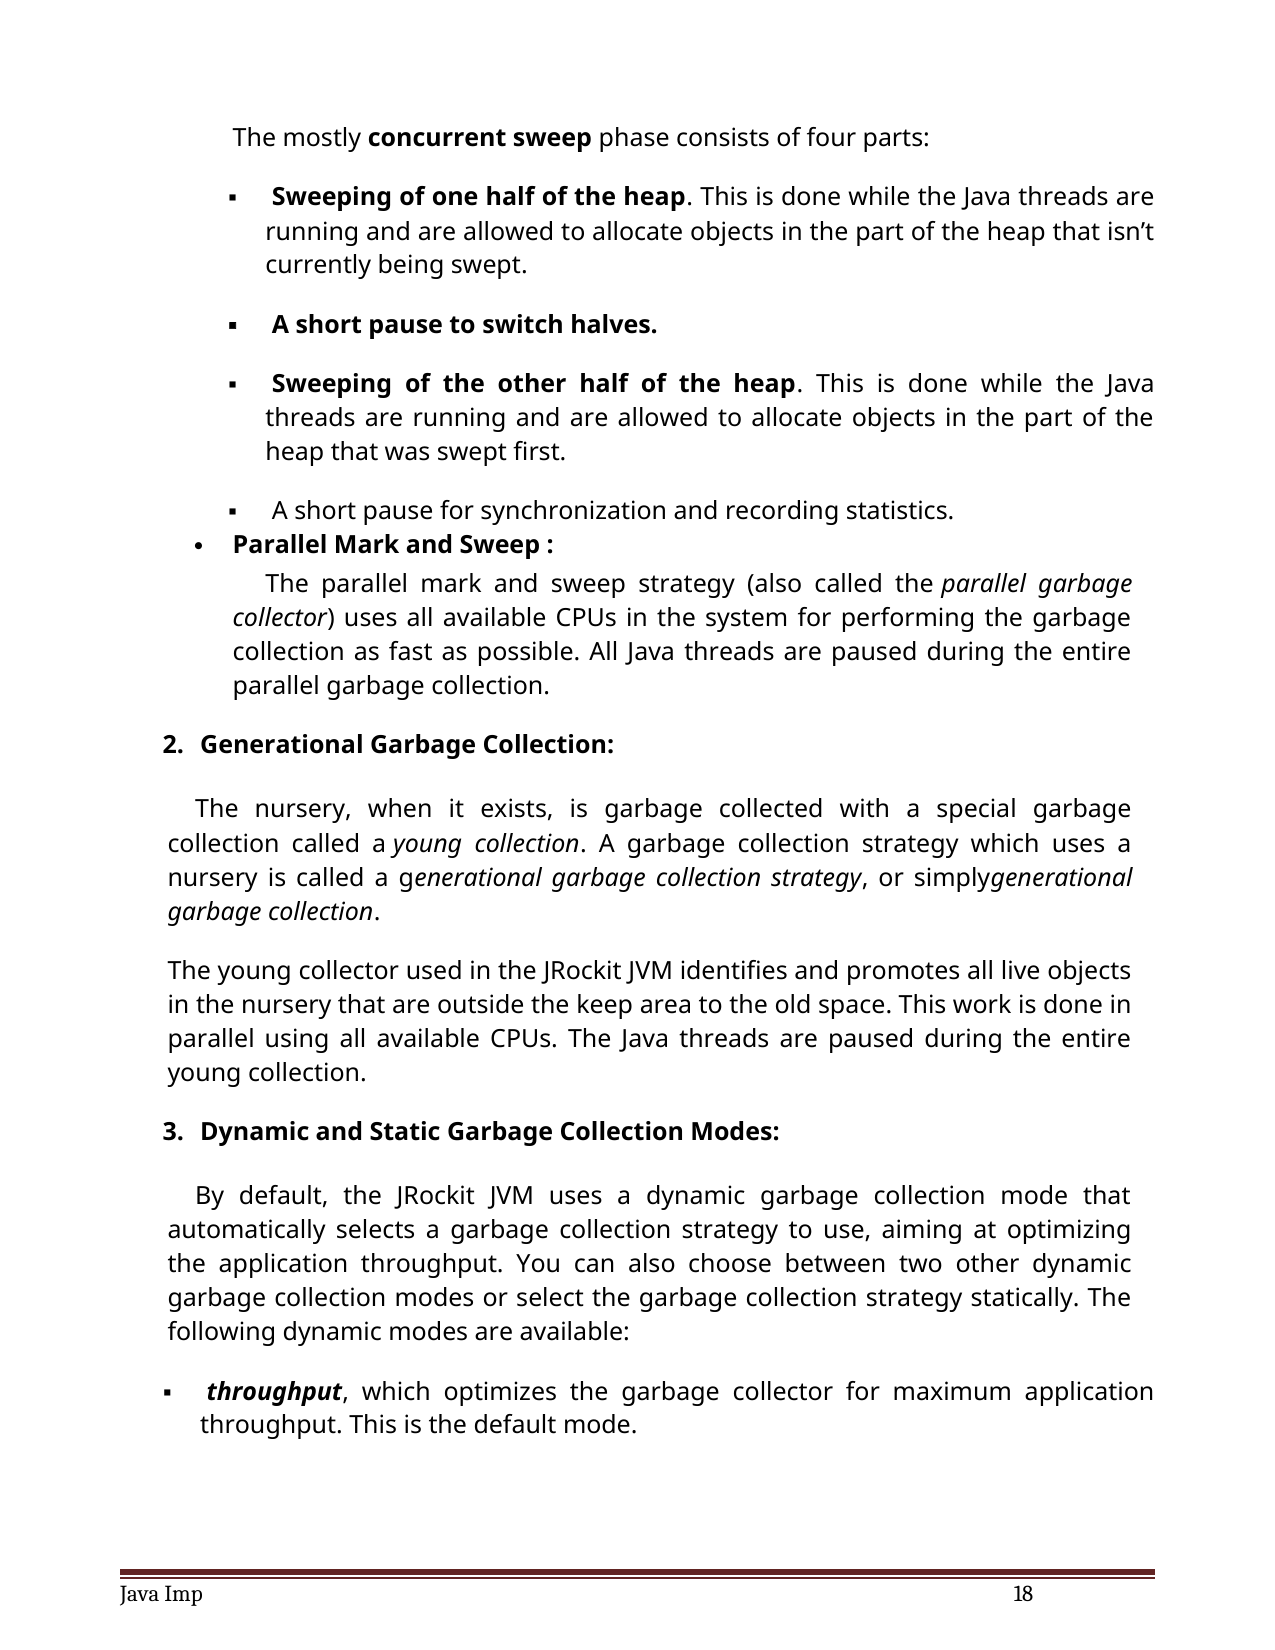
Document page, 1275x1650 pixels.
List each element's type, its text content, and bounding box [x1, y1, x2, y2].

subtitle Generational Garbage Collection: [162, 727, 1155, 761]
text The parallel mark and sweep strategy (also called the parallel garbage collector) uses all available CPUs in the system for performing the garbage collection as fast as possible. All Java threads are paused during the entire parallel garbage collection. [232, 566, 1132, 702]
text The young collector used in the JRockit JVM identifies and promotes all live objects in the nursery that are outside the keep area to the old space. This work is done in parallel using all available CPUs. The Java threads are paused during the entire young collection. [167, 952, 1132, 1089]
text By default, the JRockit JVM uses a dynamic garbage collection mode that automatically selects a garbage collection strategy to use, aiming at optimizing the application throughput. You can also choose between two other dynamic garbage collection modes or select the garbage collection strategy statically. The following dynamic modes are available: [167, 1178, 1132, 1348]
list Sweeping of the other half of the heap. This is done while the Java threads are running and are allowed to allocate objects in the part of the heap that was swept first. [228, 365, 1155, 467]
subtitle Dynamic and Static Garbage Collection Modes: [162, 1114, 1155, 1148]
subtitle Parallel Mark and Sweep : [195, 527, 1155, 561]
list A short pause to switch halves. [228, 306, 1155, 340]
list Sweeping of one half of the heap. This is done while the Java threads are running and are allowed to allocate objects in the part of the heap that isn’t currently being swept. [228, 179, 1155, 281]
text The nursery, when it exists, is garbage collected with a special garbage collection called a young collection. A garbage collection strategy which uses a nursery is called a generational garbage collection strategy, or simplygenerational garbage collection. [167, 791, 1132, 927]
list throughput, which optimizes the garbage collector for maximum application throughput. This is the default mode. [162, 1373, 1155, 1441]
list A short pause for synchronization and recording statistics. [228, 492, 1155, 527]
text The mostly concurrent sweep phase consists of four parts: [232, 120, 1132, 154]
